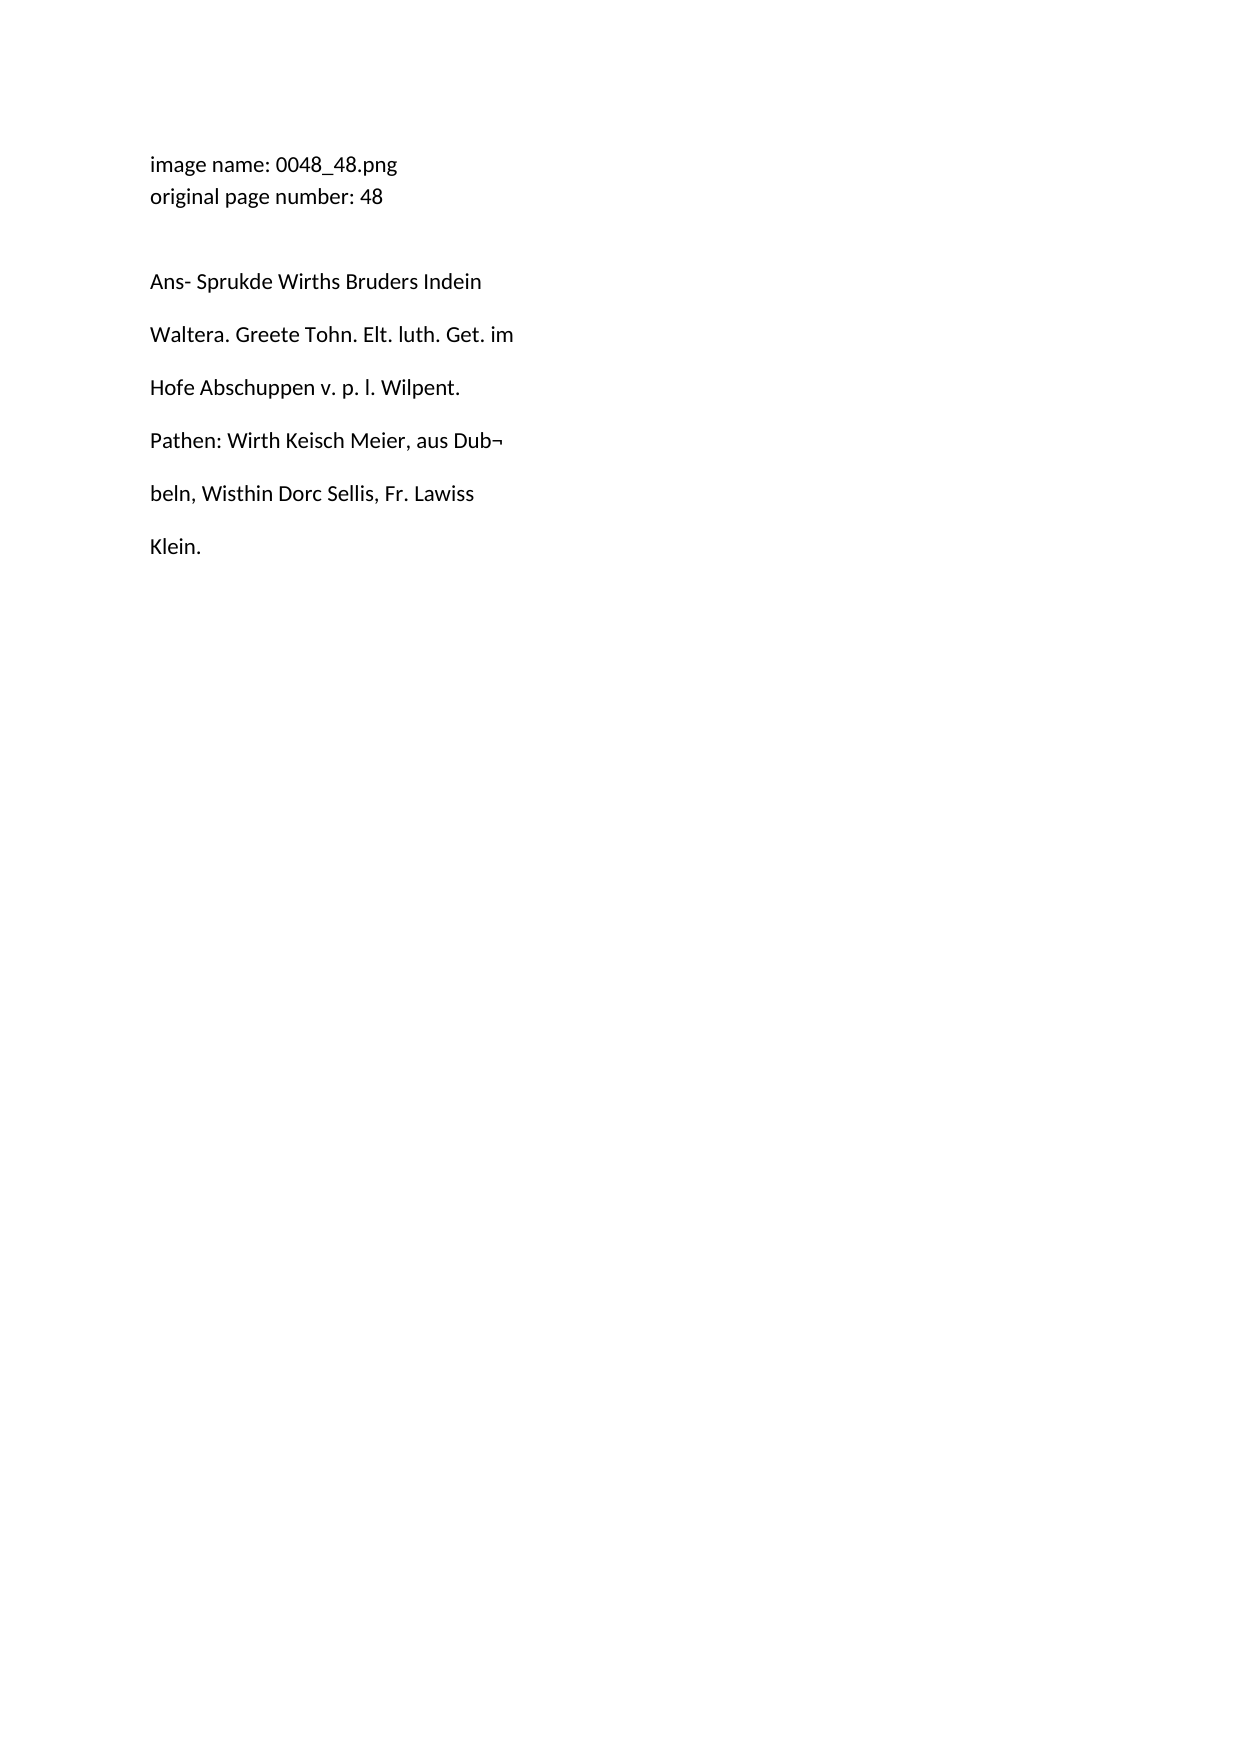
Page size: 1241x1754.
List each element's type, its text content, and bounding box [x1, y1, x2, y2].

text Klein. [150, 532, 1090, 561]
text Pathen: Wirth Keisch Meier, aus Dub¬ [150, 426, 1090, 454]
text beln, Wisthin Dorc Sellis, Fr. Lawiss [150, 479, 1090, 507]
text Ans- Sprukde Wirths Bruders Indein [150, 267, 1090, 295]
text Waltera. Greete Tohn. Elt. luth. Get. im [150, 320, 1090, 348]
text Hofe Abschuppen v. p. l. Wilpent. [150, 373, 1090, 401]
text image name: 0048_48.png original page number: 48 [150, 150, 1090, 242]
